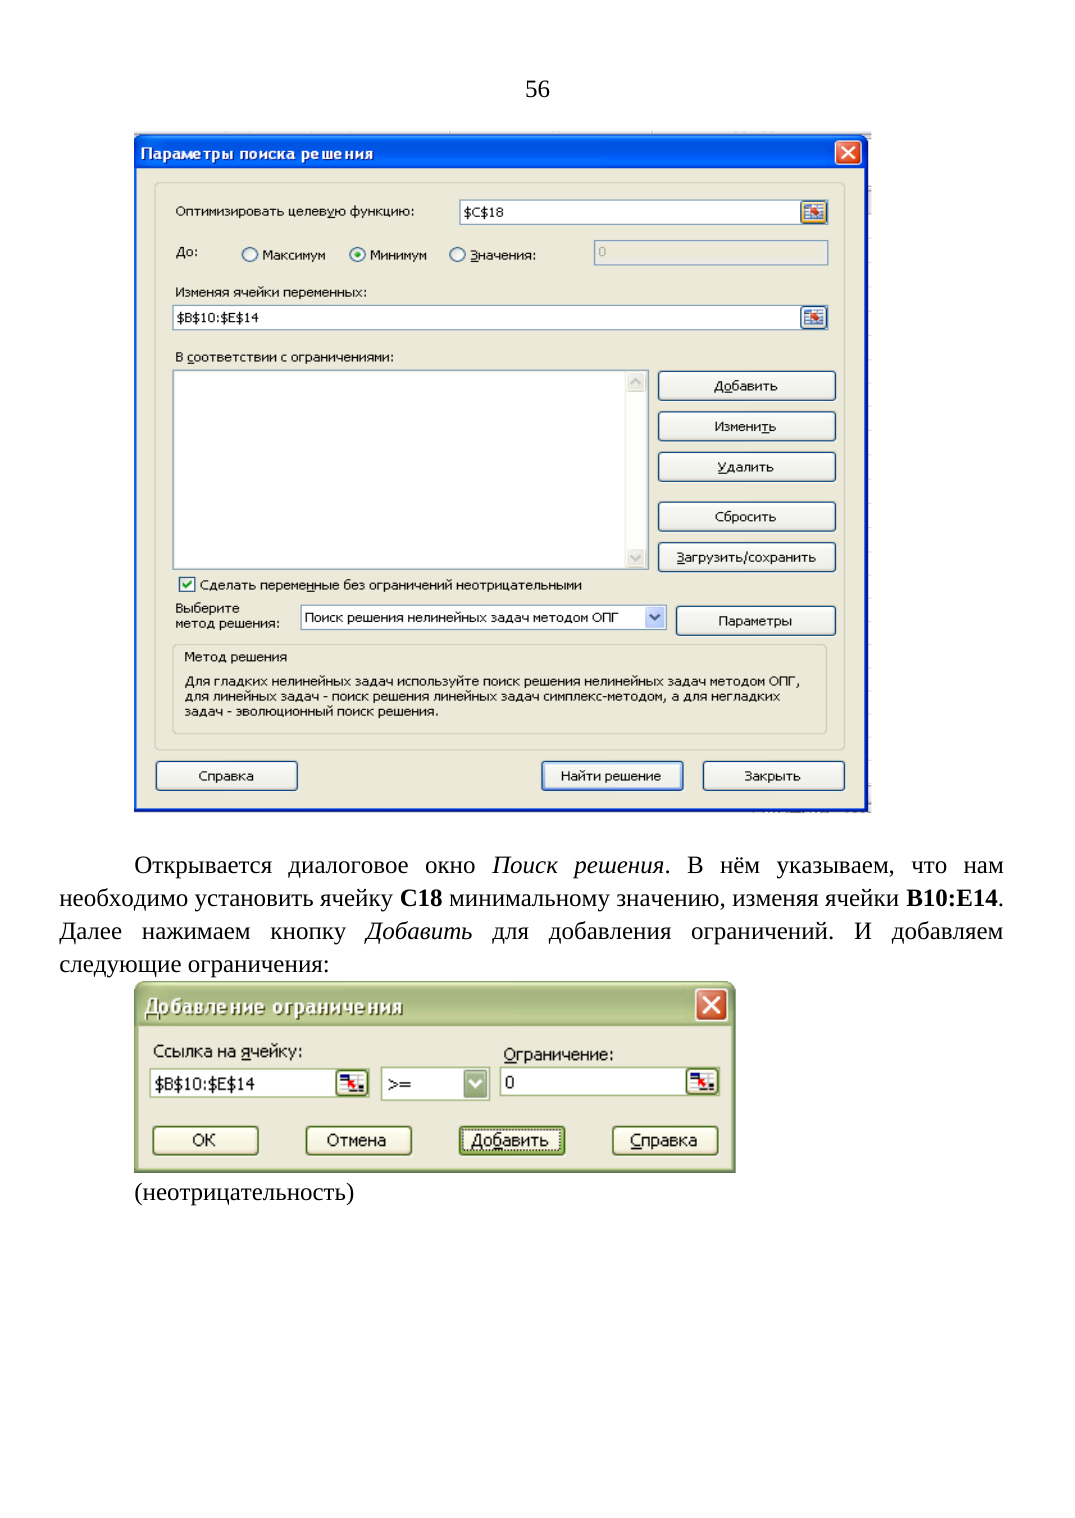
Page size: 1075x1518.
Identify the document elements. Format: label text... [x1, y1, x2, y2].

text Открывается диалоговое окно Поиск решения. В нём указываем, что нам необходимо установить ячейку С18 минимальному значению, изменяя ячейки B10:E14. Далее нажимаем кнопку Добавить для добавления ограничений. И добавляем следующие ограничения: [59, 850, 1004, 977]
picture [134, 981, 736, 1173]
text (неотрицательность) [59, 1177, 1004, 1205]
picture [134, 131, 872, 813]
